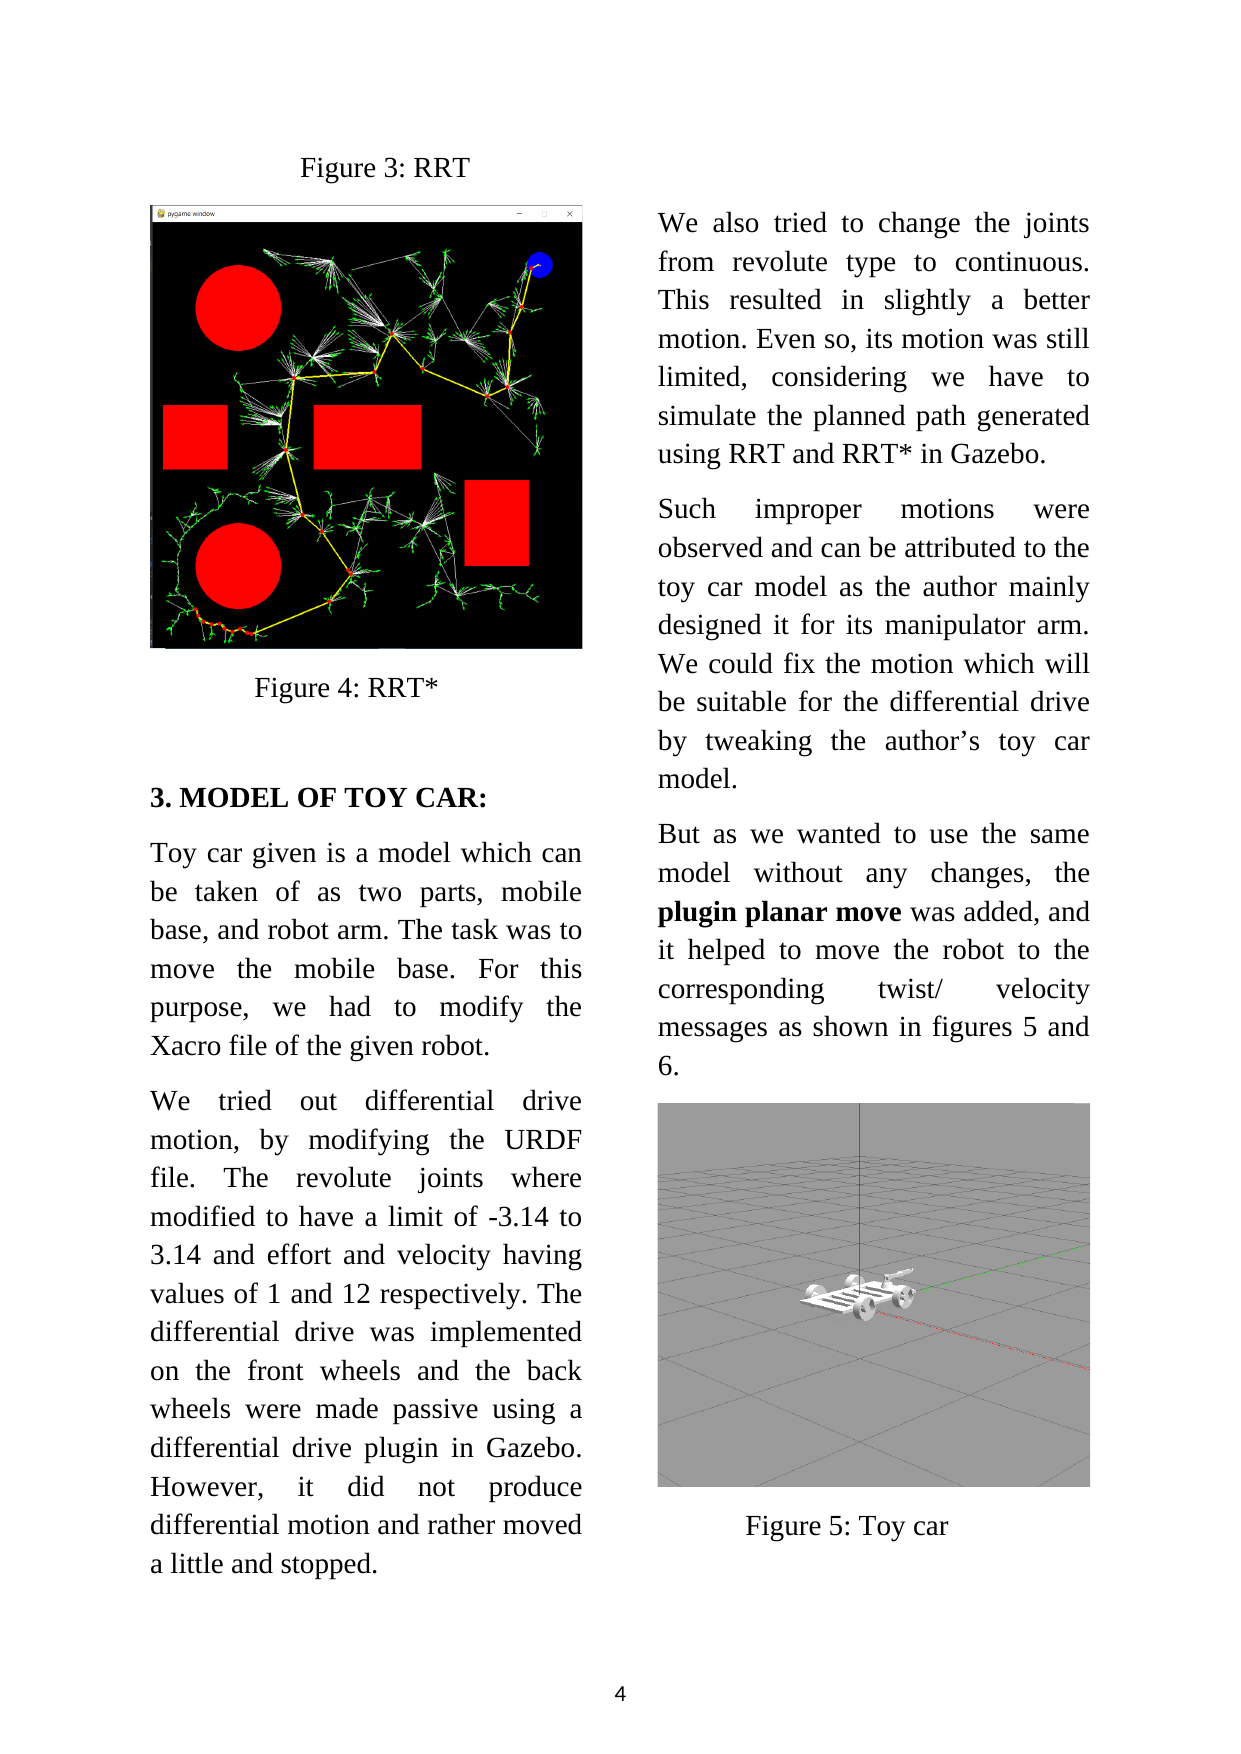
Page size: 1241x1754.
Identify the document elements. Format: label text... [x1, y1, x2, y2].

text Figure 4: RRT* [150, 670, 583, 703]
picture [150, 205, 583, 649]
text But as we wanted to use the same model without any changes, the plugin planar move was added, and it helped to move the robot to the corresponding twist/ velocity messages as shown in figures 5 and 6. [658, 817, 1090, 1081]
text 3. MODEL OF TOY CAR: [150, 780, 583, 814]
text We tried out differential drive motion, by modifying the URDF file. The revolute joints where modified to have a limit of -3.14 to 3.14 and effort and velocity having values of 1 and 12 respectively. The differential drive was implemented on the front wheels and the back wheels were made passive using a differential drive plugin in Gazebo. However, it did not produce differential motion and rather moved a little and stopped. [150, 1083, 583, 1579]
picture [657, 1103, 1091, 1487]
text Figure 5: Toy car [658, 1508, 1090, 1541]
text Figure 3: RRT [225, 150, 583, 183]
text Such improper motions were observed and can be attributed to the toy car model as the author mainly designed it for its manipulator arm. We could fix the motion which will be suitable for the differential drive by tweaking the author’s toy car model. [658, 492, 1090, 795]
text We also tried to change the joints from revolute type to continuous. This resulted in slightly a better motion. Even so, its motion was still limited, considering we have to simulate the planned path generated using RRT and RRT* in Gazebo. [658, 205, 1090, 470]
text Toy car given is a model which can be taken of as two parts, mobile base, and robot arm. The task was to move the mobile base. For this purpose, we had to modify the Xacro file of the given robot. [150, 835, 583, 1062]
